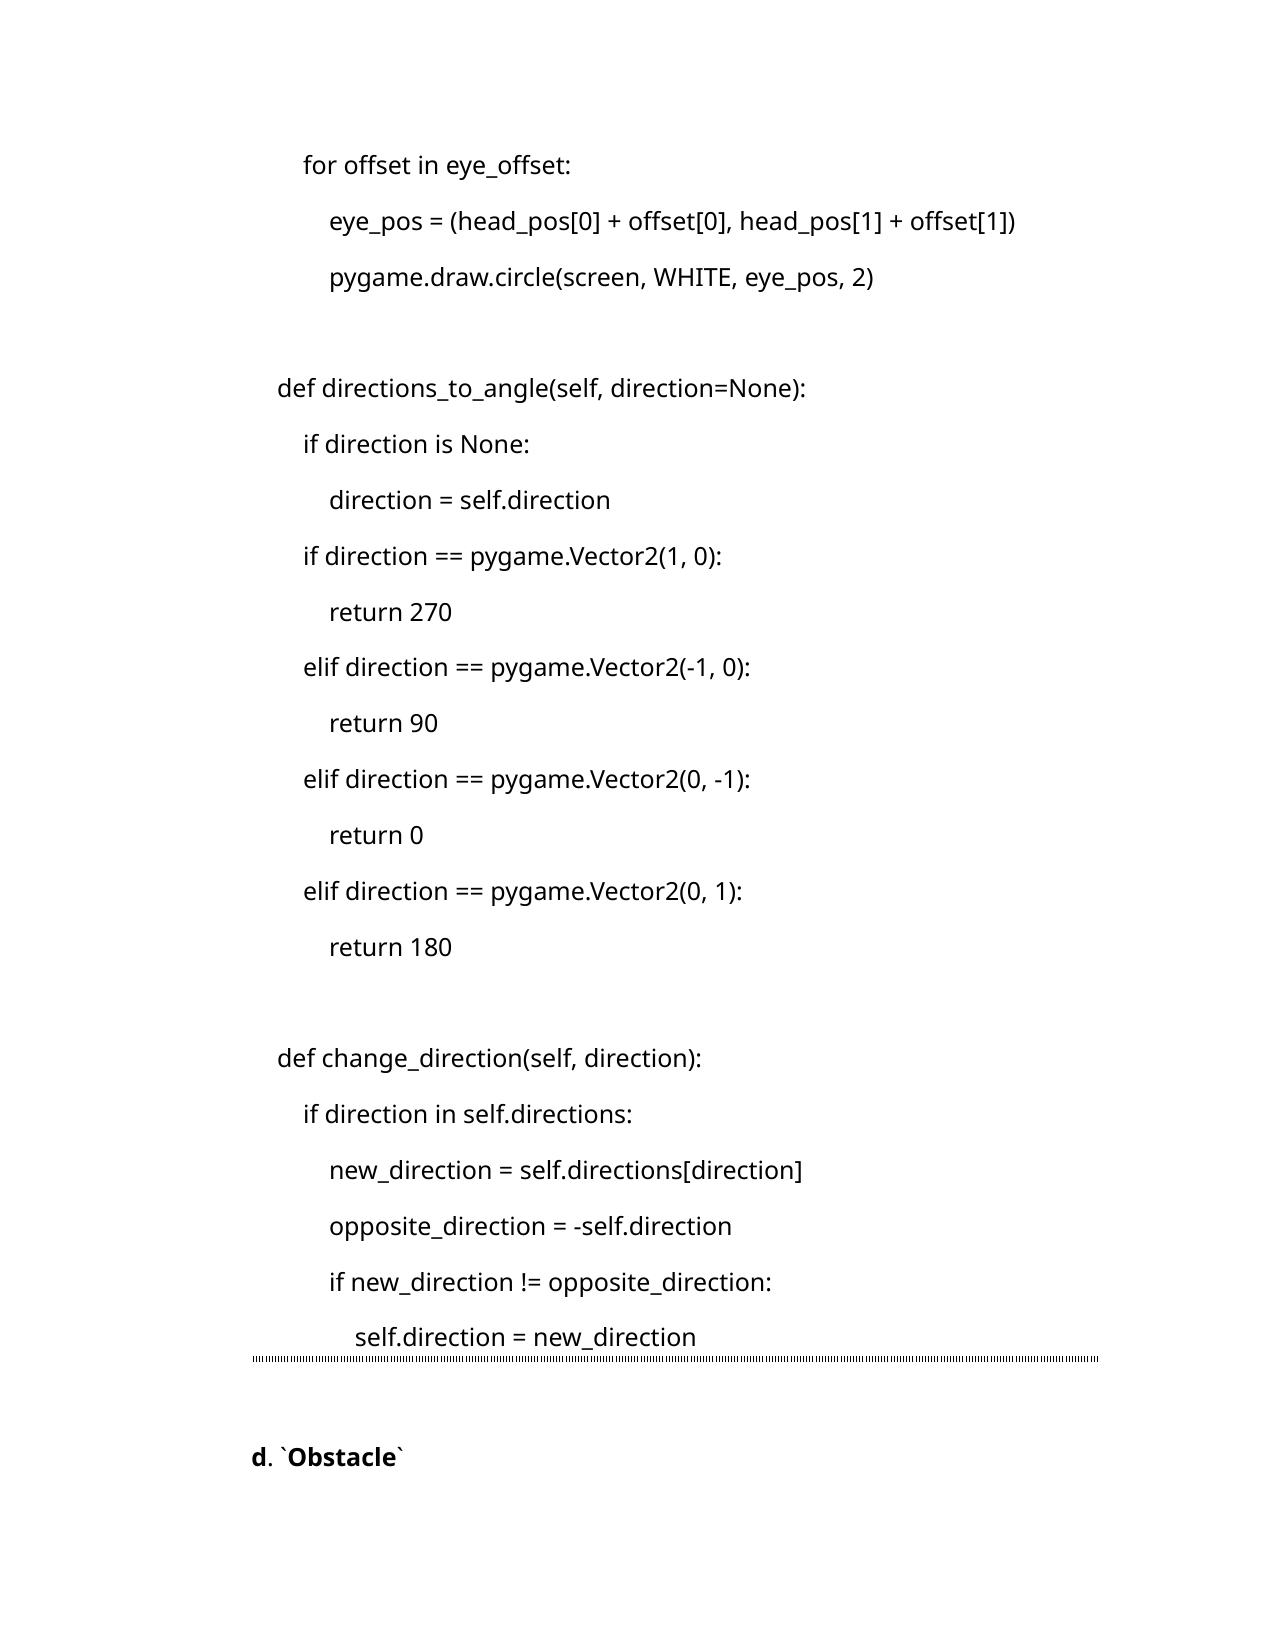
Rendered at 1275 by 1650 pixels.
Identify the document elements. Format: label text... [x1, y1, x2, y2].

text return 90 [251, 706, 1098, 740]
text if direction == pygame.Vector2(1, 0): [251, 538, 1098, 572]
text return 270 [251, 594, 1098, 628]
text elif direction == pygame.Vector2(0, -1): [251, 762, 1098, 796]
text if new_direction != opposite_direction: [251, 1264, 1098, 1298]
text for offset in eye_offset: [251, 148, 1098, 182]
text d. `Obstacle` [251, 1440, 1098, 1474]
text pygame.draw.circle(screen, WHITE, eye_pos, 2) [251, 259, 1098, 293]
text if direction in self.directions: [251, 1097, 1098, 1131]
text new_direction = self.directions[direction] [251, 1153, 1098, 1187]
text eye_pos = (head_pos[0] + offset[0], head_pos[1] + offset[1]) [251, 203, 1098, 237]
text if direction is None: [251, 427, 1098, 461]
text def directions_to_angle(self, direction=None): [251, 371, 1098, 405]
text elif direction == pygame.Vector2(-1, 0): [251, 650, 1098, 684]
text return 180 [251, 929, 1098, 963]
text return 0 [251, 818, 1098, 852]
text elif direction == pygame.Vector2(0, 1): [251, 873, 1098, 907]
text def change_direction(self, direction): [251, 1041, 1098, 1075]
text self.direction = new_direction [251, 1320, 1098, 1362]
text opposite_direction = -self.direction [251, 1208, 1098, 1242]
text direction = self.direction [251, 483, 1098, 517]
